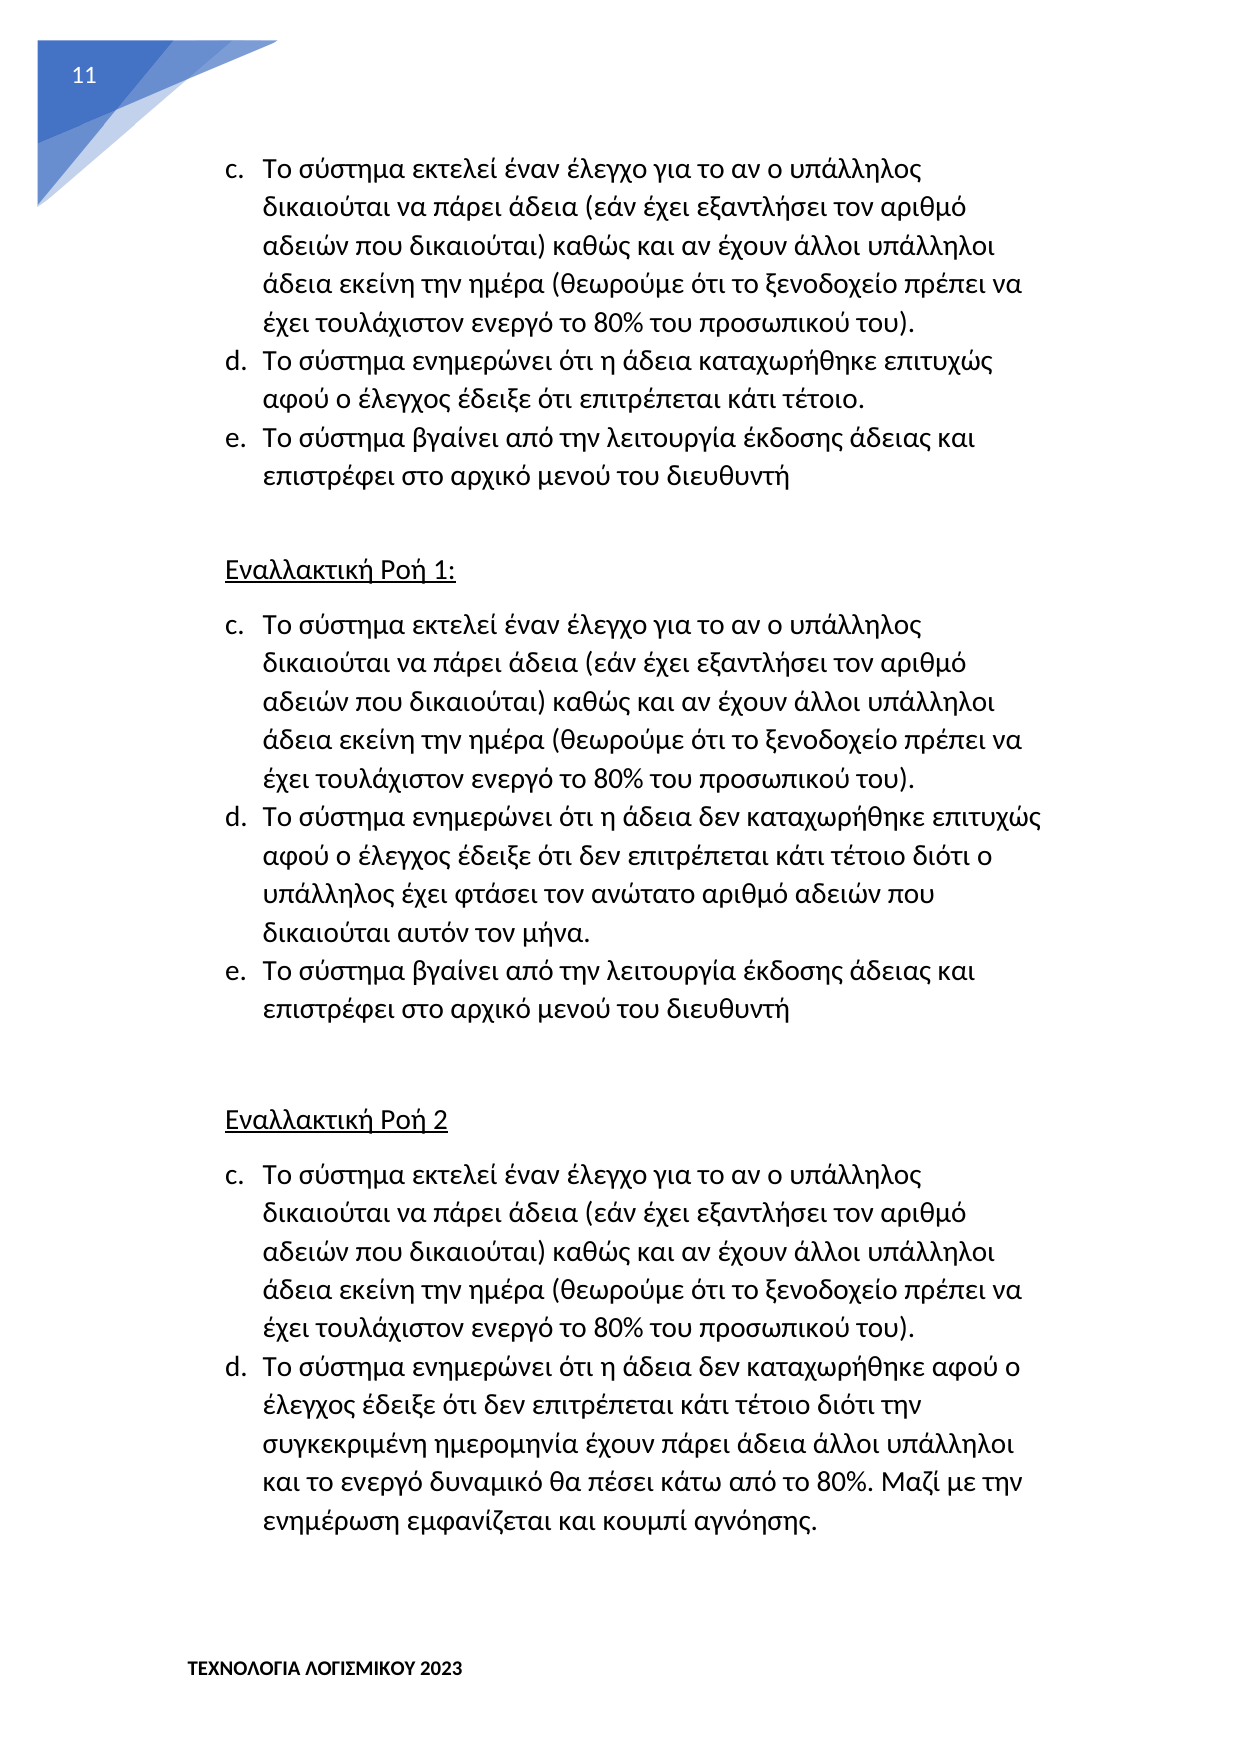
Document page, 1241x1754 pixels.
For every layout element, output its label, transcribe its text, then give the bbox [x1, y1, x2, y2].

list Το σύστημα βγαίνει από την λειτουργία έκδοσης άδειας και επιστρέφει στο αρχικό μενού του διευθυντή [225, 419, 1053, 493]
list Το σύστημα εκτελεί έναν έλεγχο για το αν ο υπάλληλος δικαιούται να πάρει άδεια (εάν έχει εξαντλήσει τον αριθμό αδειών που δικαιούται) καθώς και αν έχουν άλλοι υπάλληλοι άδεια εκείνη την ημέρα (θεωρούμε ότι το ξενοδοχείο πρέπει να έχει τουλάχιστον ενεργό το 80% του προσωπικού του). [225, 606, 1053, 796]
list Το σύστημα βγαίνει από την λειτουργία έκδοσης άδειας και επιστρέφει στο αρχικό μενού του διευθυντή [225, 952, 1053, 1026]
list Το σύστημα εκτελεί έναν έλεγχο για το αν ο υπάλληλος δικαιούται να πάρει άδεια (εάν έχει εξαντλήσει τον αριθμό αδειών που δικαιούται) καθώς και αν έχουν άλλοι υπάλληλοι άδεια εκείνη την ημέρα (θεωρούμε ότι το ξενοδοχείο πρέπει να έχει τουλάχιστον ενεργό το 80% του προσωπικού του). [225, 1156, 1053, 1345]
list Το σύστημα εκτελεί έναν έλεγχο για το αν ο υπάλληλος δικαιούται να πάρει άδεια (εάν έχει εξαντλήσει τον αριθμό αδειών που δικαιούται) καθώς και αν έχουν άλλοι υπάλληλοι άδεια εκείνη την ημέρα (θεωρούμε ότι το ξενοδοχείο πρέπει να έχει τουλάχιστον ενεργό το 80% του προσωπικού του). [225, 150, 1053, 339]
picture [37, 40, 279, 209]
text Εναλλακτική Ροή 1: [225, 551, 1053, 587]
list Το σύστημα ενημερώνει ότι η άδεια καταχωρήθηκε επιτυχώς αφού ο έλεγχος έδειξε ότι επιτρέπεται κάτι τέτοιο. [225, 342, 1053, 416]
list Το σύστημα ενημερώνει ότι η άδεια δεν καταχωρήθηκε αφού ο έλεγχος έδειξε ότι δεν επιτρέπεται κάτι τέτοιο διότι την συγκεκριμένη ημερομηνία έχουν πάρει άδεια άλλοι υπάλληλοι και το ενεργό δυναμικό θα πέσει κάτω από το 80%. Μαζί με την ενημέρωση εμφανίζεται και κουμπί αγνόησης. [225, 1348, 1053, 1537]
text Εναλλακτική Ροή 2 [225, 1101, 1053, 1136]
list Το σύστημα ενημερώνει ότι η άδεια δεν καταχωρήθηκε επιτυχώς αφού ο έλεγχος έδειξε ότι δεν επιτρέπεται κάτι τέτοιο διότι ο υπάλληλος έχει φτάσει τον ανώτατο αριθμό αδειών που δικαιούται αυτόν τον μήνα. [225, 798, 1053, 949]
